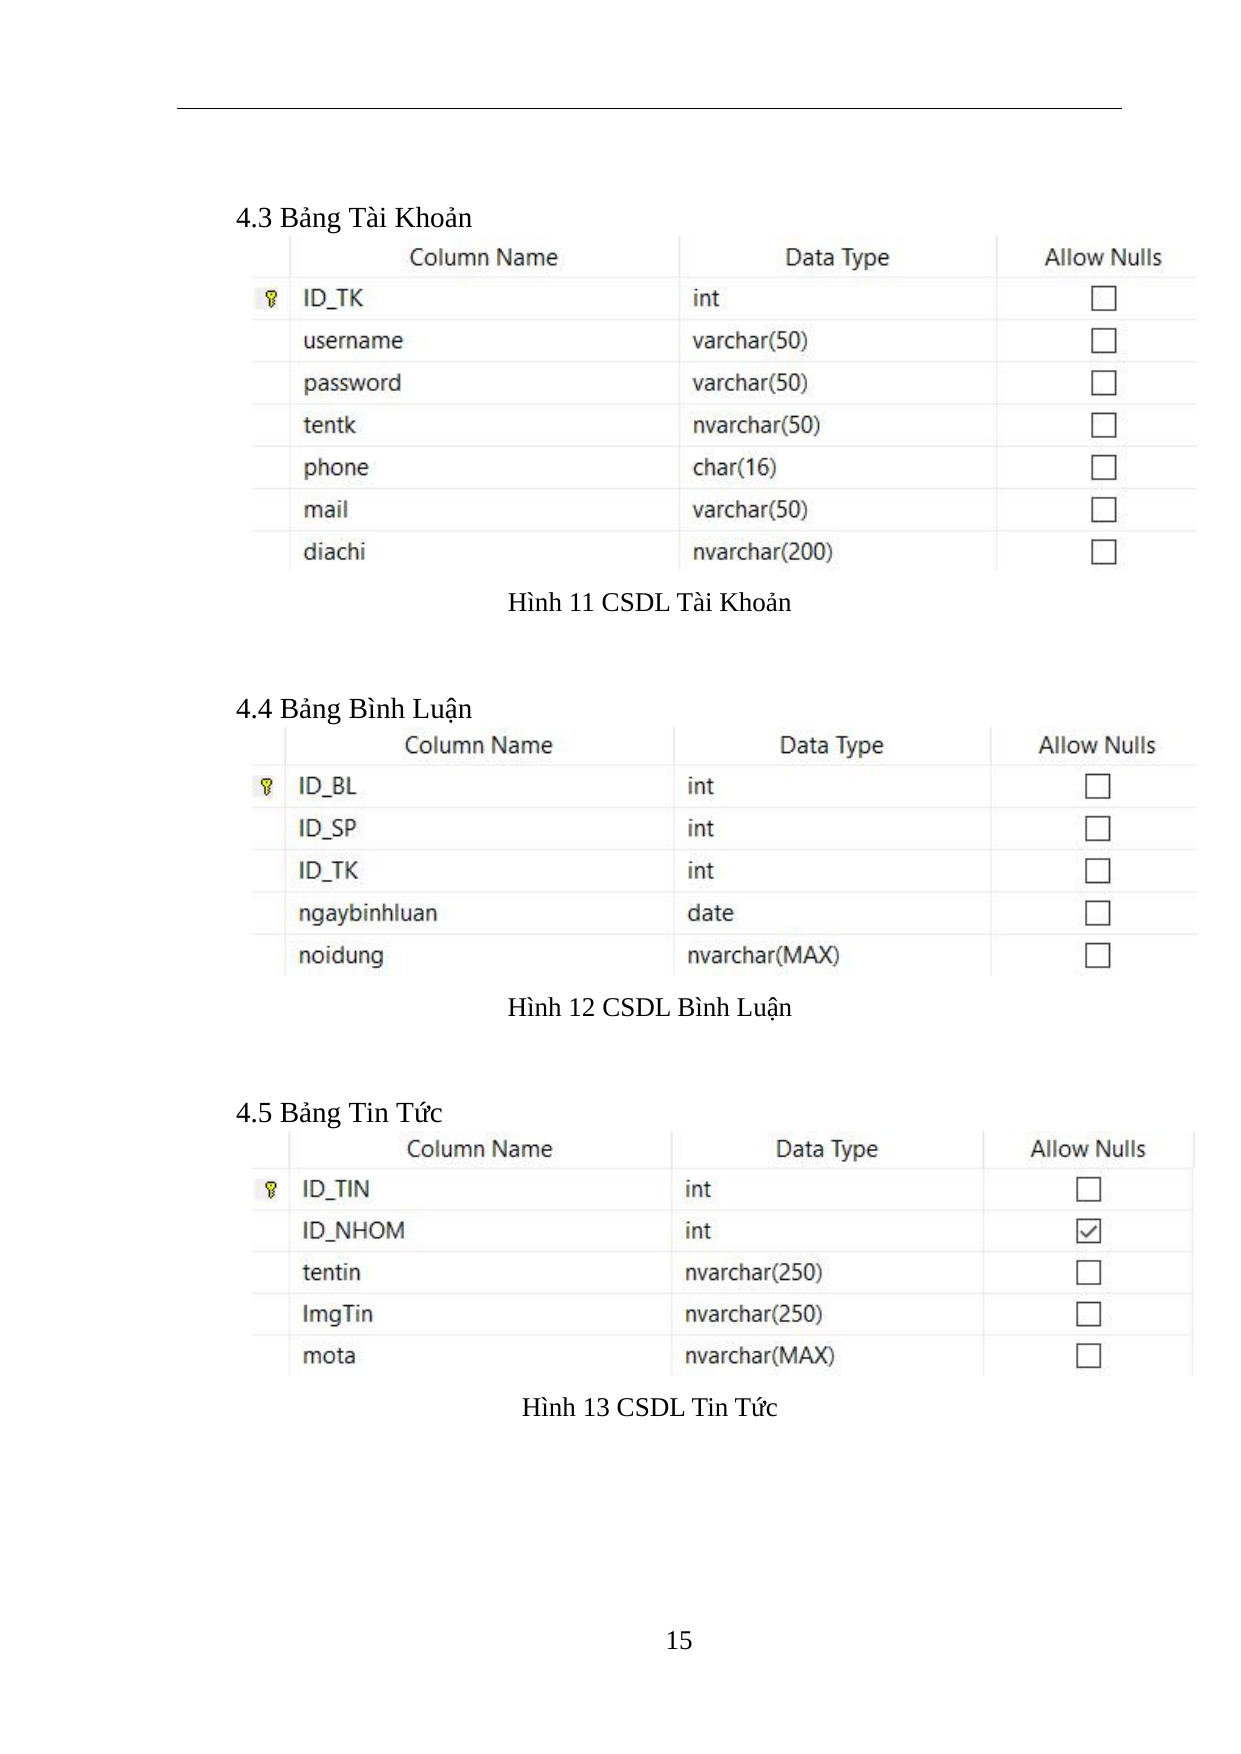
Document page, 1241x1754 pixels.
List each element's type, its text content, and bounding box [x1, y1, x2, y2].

subtitle 4.3 Bảng Tài Khoản [177, 201, 1122, 234]
subtitle 4.5 Bảng Tin Tức [177, 1096, 1122, 1129]
picture [252, 1131, 1198, 1376]
subtitle 4.4 Bảng Bình Luận [177, 691, 1122, 725]
picture [252, 236, 1198, 571]
picture [252, 727, 1198, 976]
